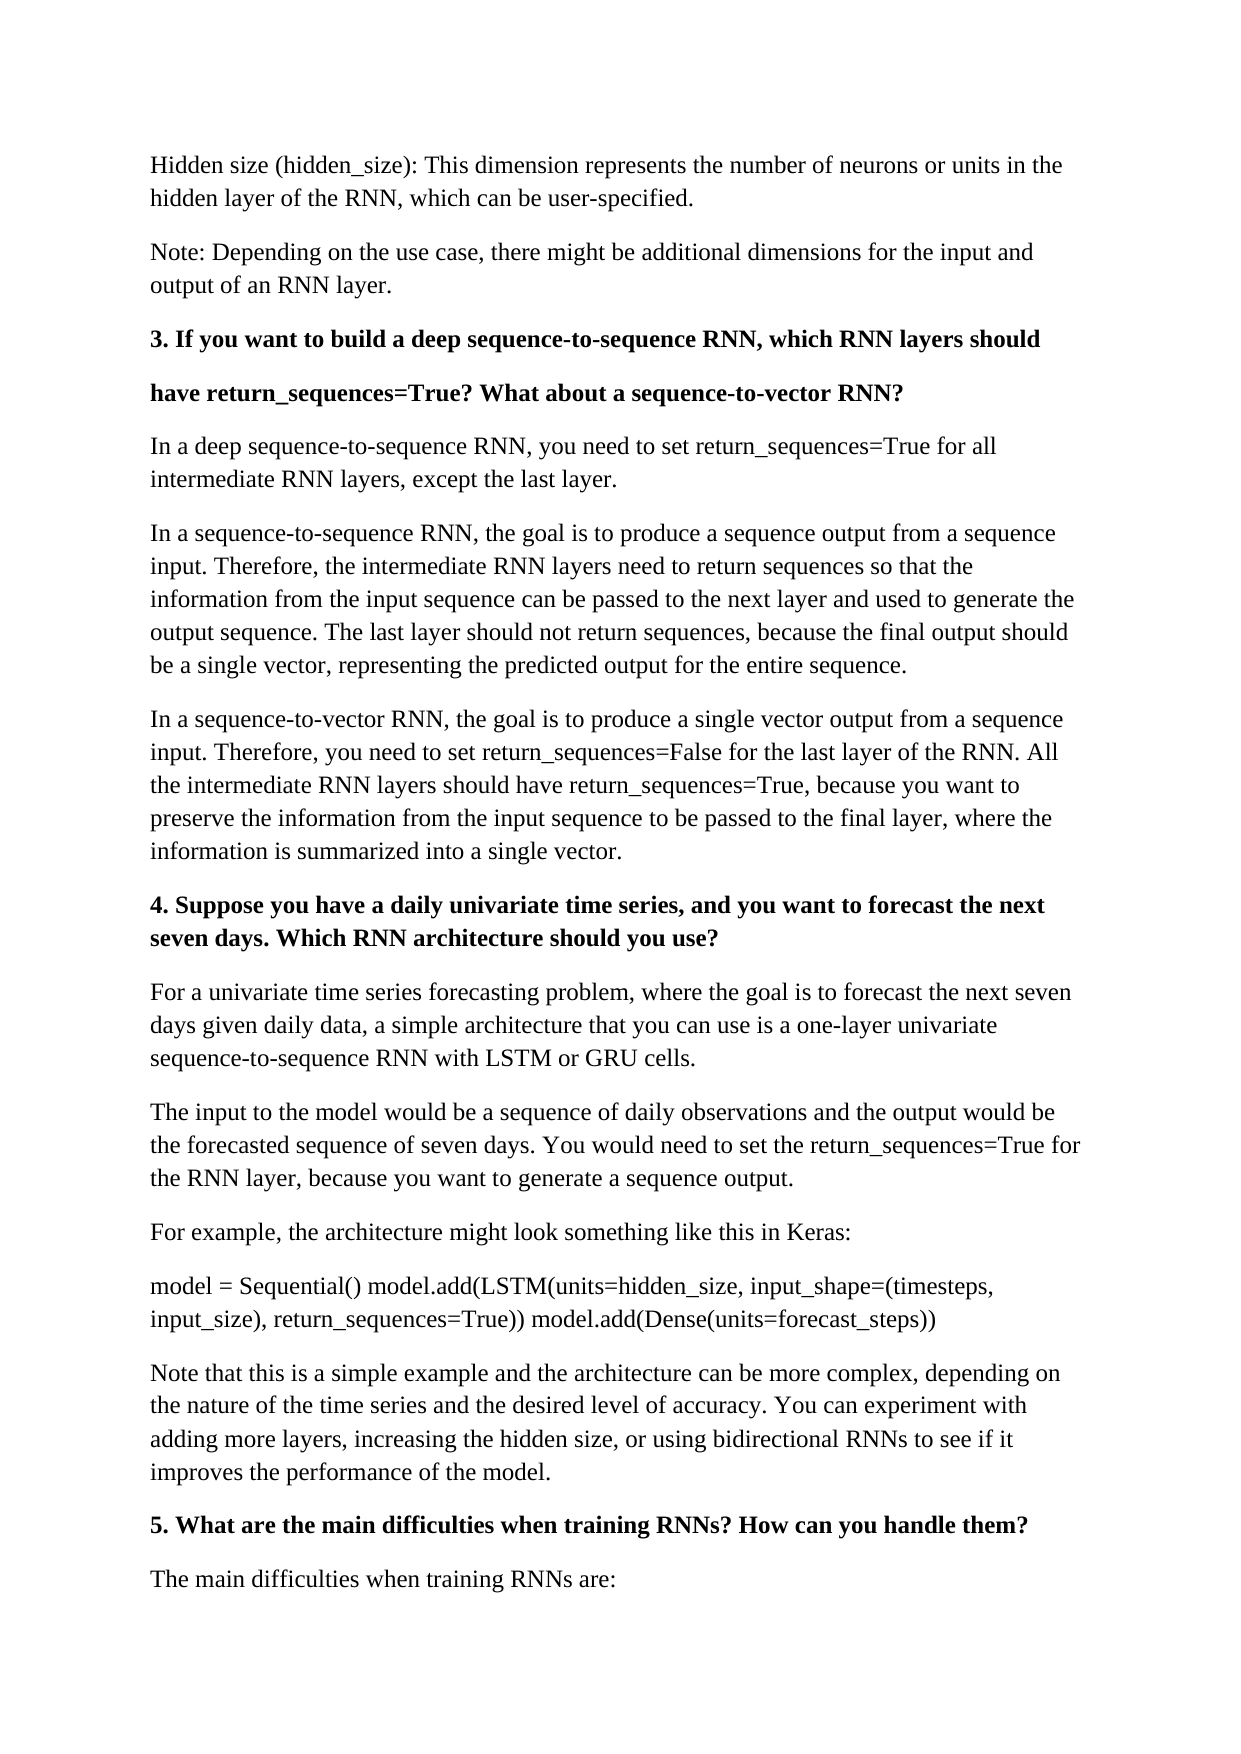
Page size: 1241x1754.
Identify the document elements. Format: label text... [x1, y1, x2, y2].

text For example, the architecture might look something like this in Keras: [150, 1217, 1090, 1246]
text The input to the model would be a sequence of daily observations and the output would be the forecasted sequence of seven days. You would need to set the return_sequences=True for the RNN layer, because you want to generate a sequence output. [150, 1097, 1090, 1192]
text In a sequence-to-vector RNN, the goal is to produce a single vector output from a sequence input. Therefore, you need to set return_sequences=False for the last layer of the RNN. All the intermediate RNN layers should have return_sequences=True, because you want to preserve the information from the input sequence to be passed to the final layer, where the information is summarized into a single vector. [150, 704, 1090, 865]
text 3. If you want to build a deep sequence-to-sequence RNN, which RNN layers should [150, 324, 1090, 352]
text have return_sequences=True? What about a sequence-to-vector RNN? [150, 378, 1090, 406]
text 4. Suppose you have a daily univariate time series, and you want to forecast the next seven days. Which RNN architecture should you use? [150, 890, 1090, 952]
text In a deep sequence-to-sequence RNN, you need to set return_sequences=True for all intermediate RNN layers, except the last layer. [150, 431, 1090, 493]
text Hidden size (hidden_size): This dimension represents the number of neurons or units in the hidden layer of the RNN, which can be user-specified. [150, 150, 1090, 212]
text model = Sequential() model.add(LSTM(units=hidden_size, input_shape=(timesteps, input_size), return_sequences=True)) model.add(Dense(units=forecast_steps)) [150, 1271, 1090, 1332]
text The main difficulties when training RNNs are: [150, 1564, 1090, 1593]
text Note: Depending on the use case, there might be additional dimensions for the input and output of an RNN layer. [150, 237, 1090, 299]
text Note that this is a simple example and the architecture can be more complex, depending on the nature of the time series and the desired level of accuracy. You can experiment with adding more layers, increasing the hidden size, or using bidirectional RNNs to see if it improves the performance of the model. [150, 1358, 1090, 1485]
text In a sequence-to-sequence RNN, the goal is to produce a sequence output from a sequence input. Therefore, the intermediate RNN layers need to return sequences so that the information from the input sequence can be passed to the next layer and used to generate the output sequence. The last layer should not return sequences, because the final output should be a single vector, representing the predicted output for the entire sequence. [150, 518, 1090, 679]
text For a univariate time series forecasting problem, where the goal is to forecast the next seven days given daily data, a simple architecture that you can use is a one-layer univariate sequence-to-sequence RNN with LSTM or GRU cells. [150, 977, 1090, 1072]
text 5. What are the main difficulties when training RNNs? How can you handle them? [150, 1511, 1090, 1539]
